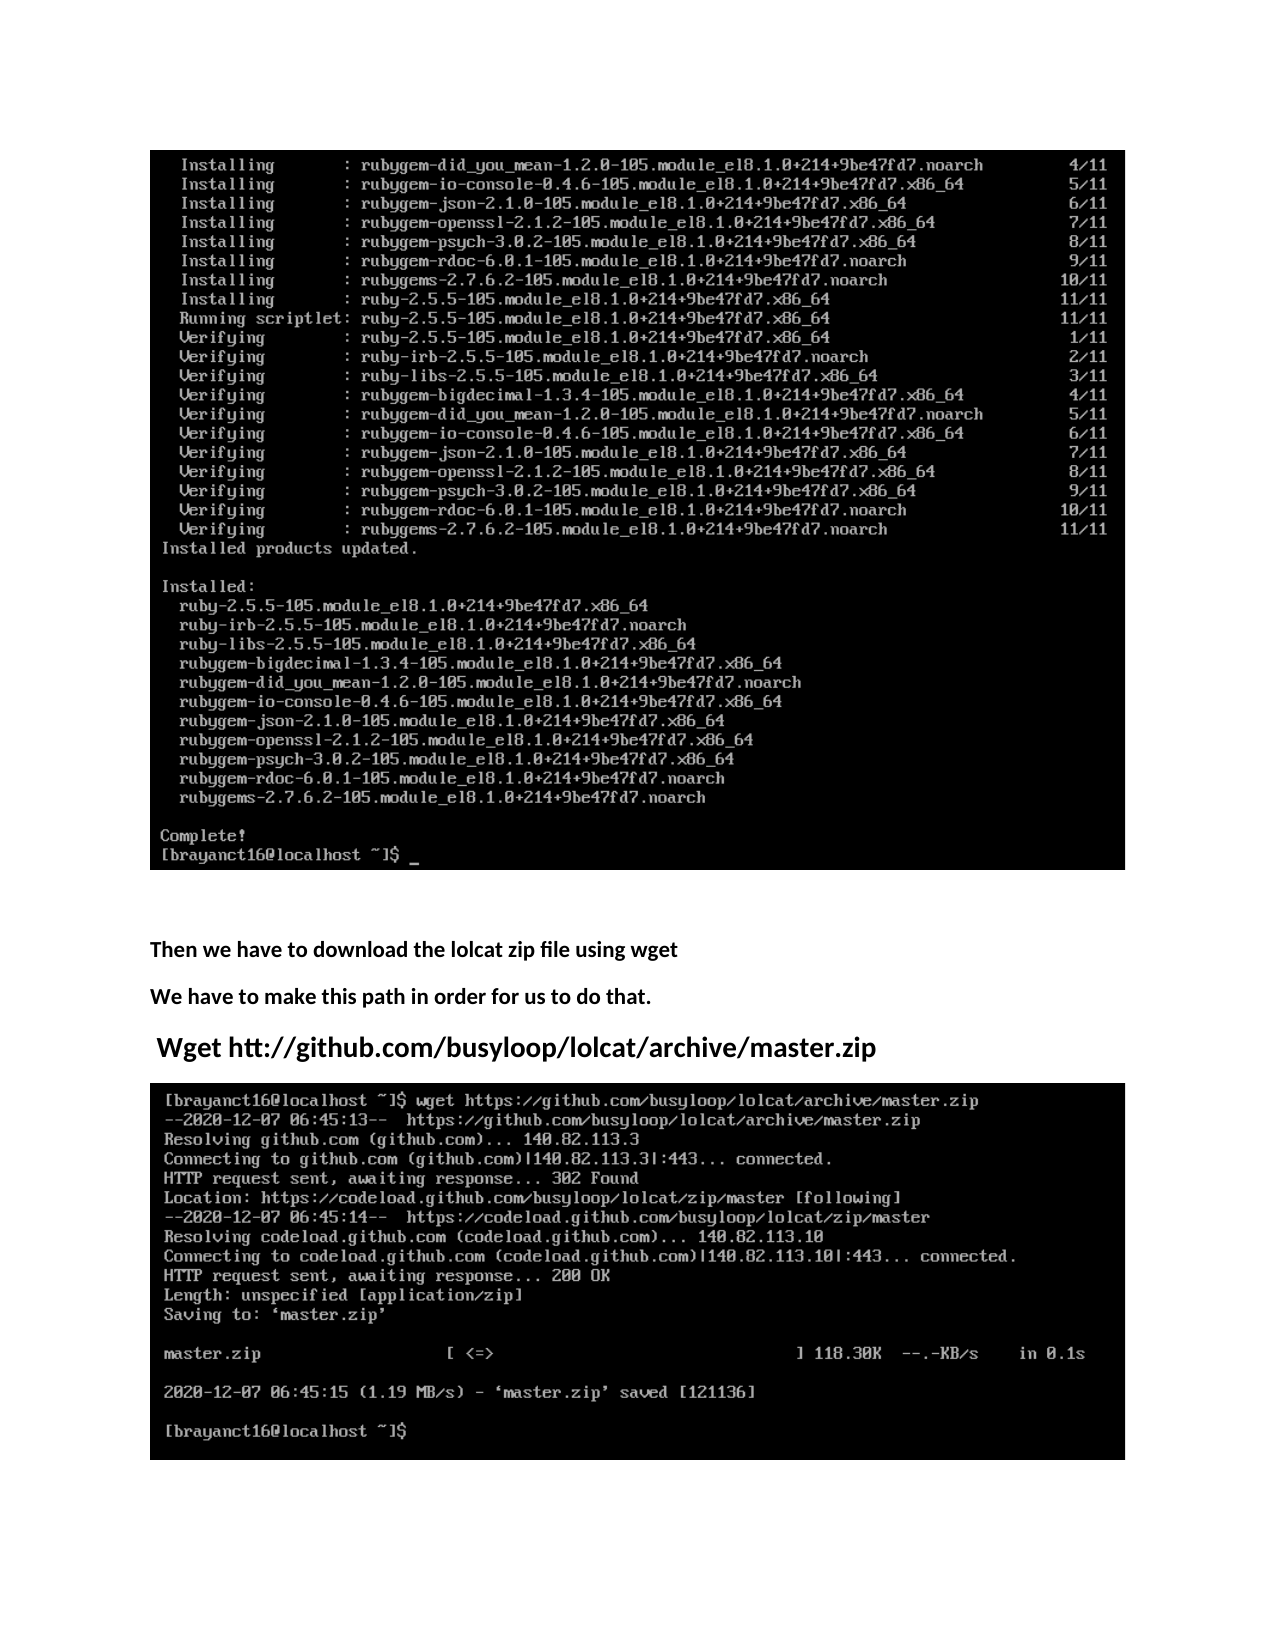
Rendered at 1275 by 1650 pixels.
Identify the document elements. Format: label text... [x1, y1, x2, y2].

picture [150, 150, 1125, 870]
text Wget htt://github.com/busyloop/lolcat/archive/master.zip [150, 1029, 1125, 1064]
picture [150, 1083, 1125, 1460]
text Then we have to download the lolcat zip file using wget [150, 935, 1125, 963]
text We have to make this path in order for us to do that. [150, 982, 1125, 1010]
